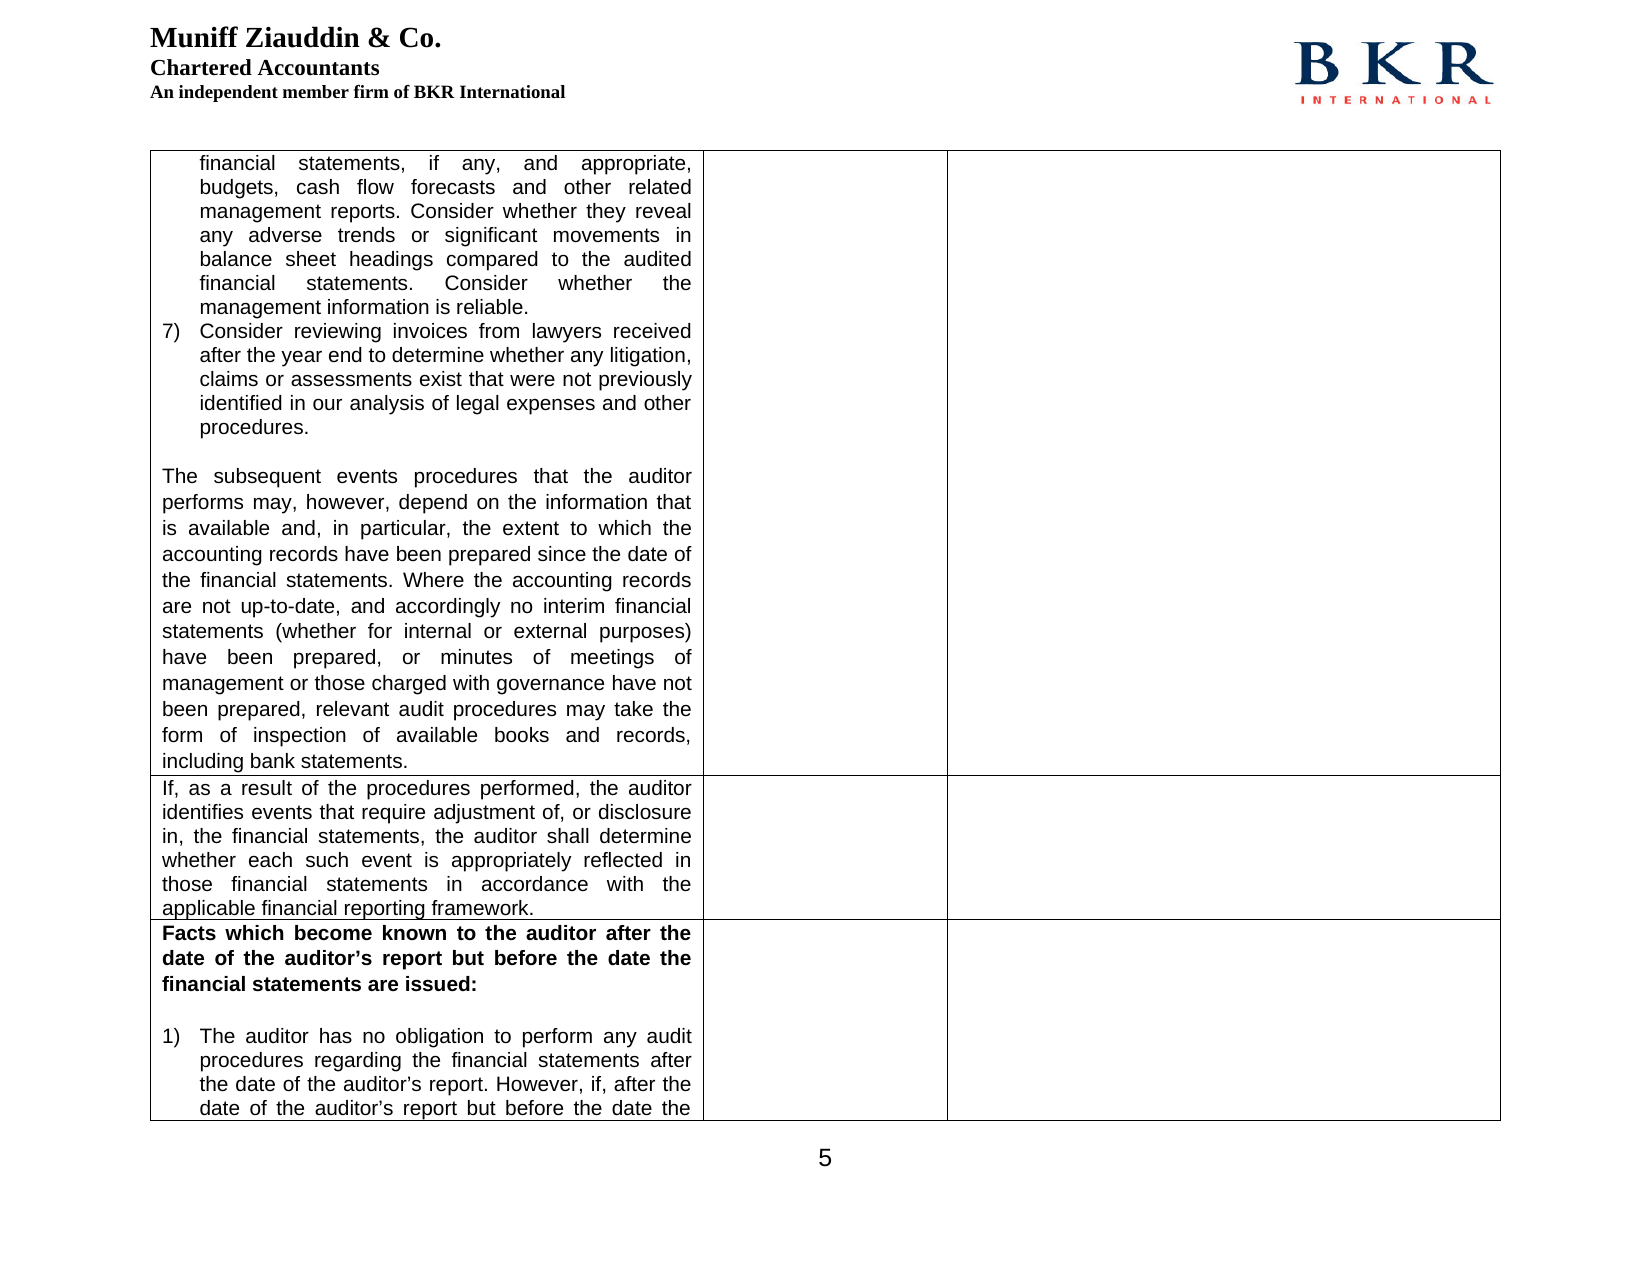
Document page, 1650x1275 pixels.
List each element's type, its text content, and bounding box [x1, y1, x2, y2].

table_cell [704, 776, 947, 919]
table_cell [704, 151, 947, 774]
picture [1281, 29, 1499, 115]
table_cell [948, 920, 1500, 1119]
table_cell [704, 920, 947, 1119]
table_cell If, as a result of the procedures performed, the auditor identifies events that require adjustment of, or disclosure in, the financial statements, the auditor shall determine whether each such event is appropriately reflected in those financial statements in accordance with the applicable financial reporting framework. [151, 776, 703, 919]
table_cell [948, 776, 1500, 919]
table_cell [948, 151, 1500, 774]
